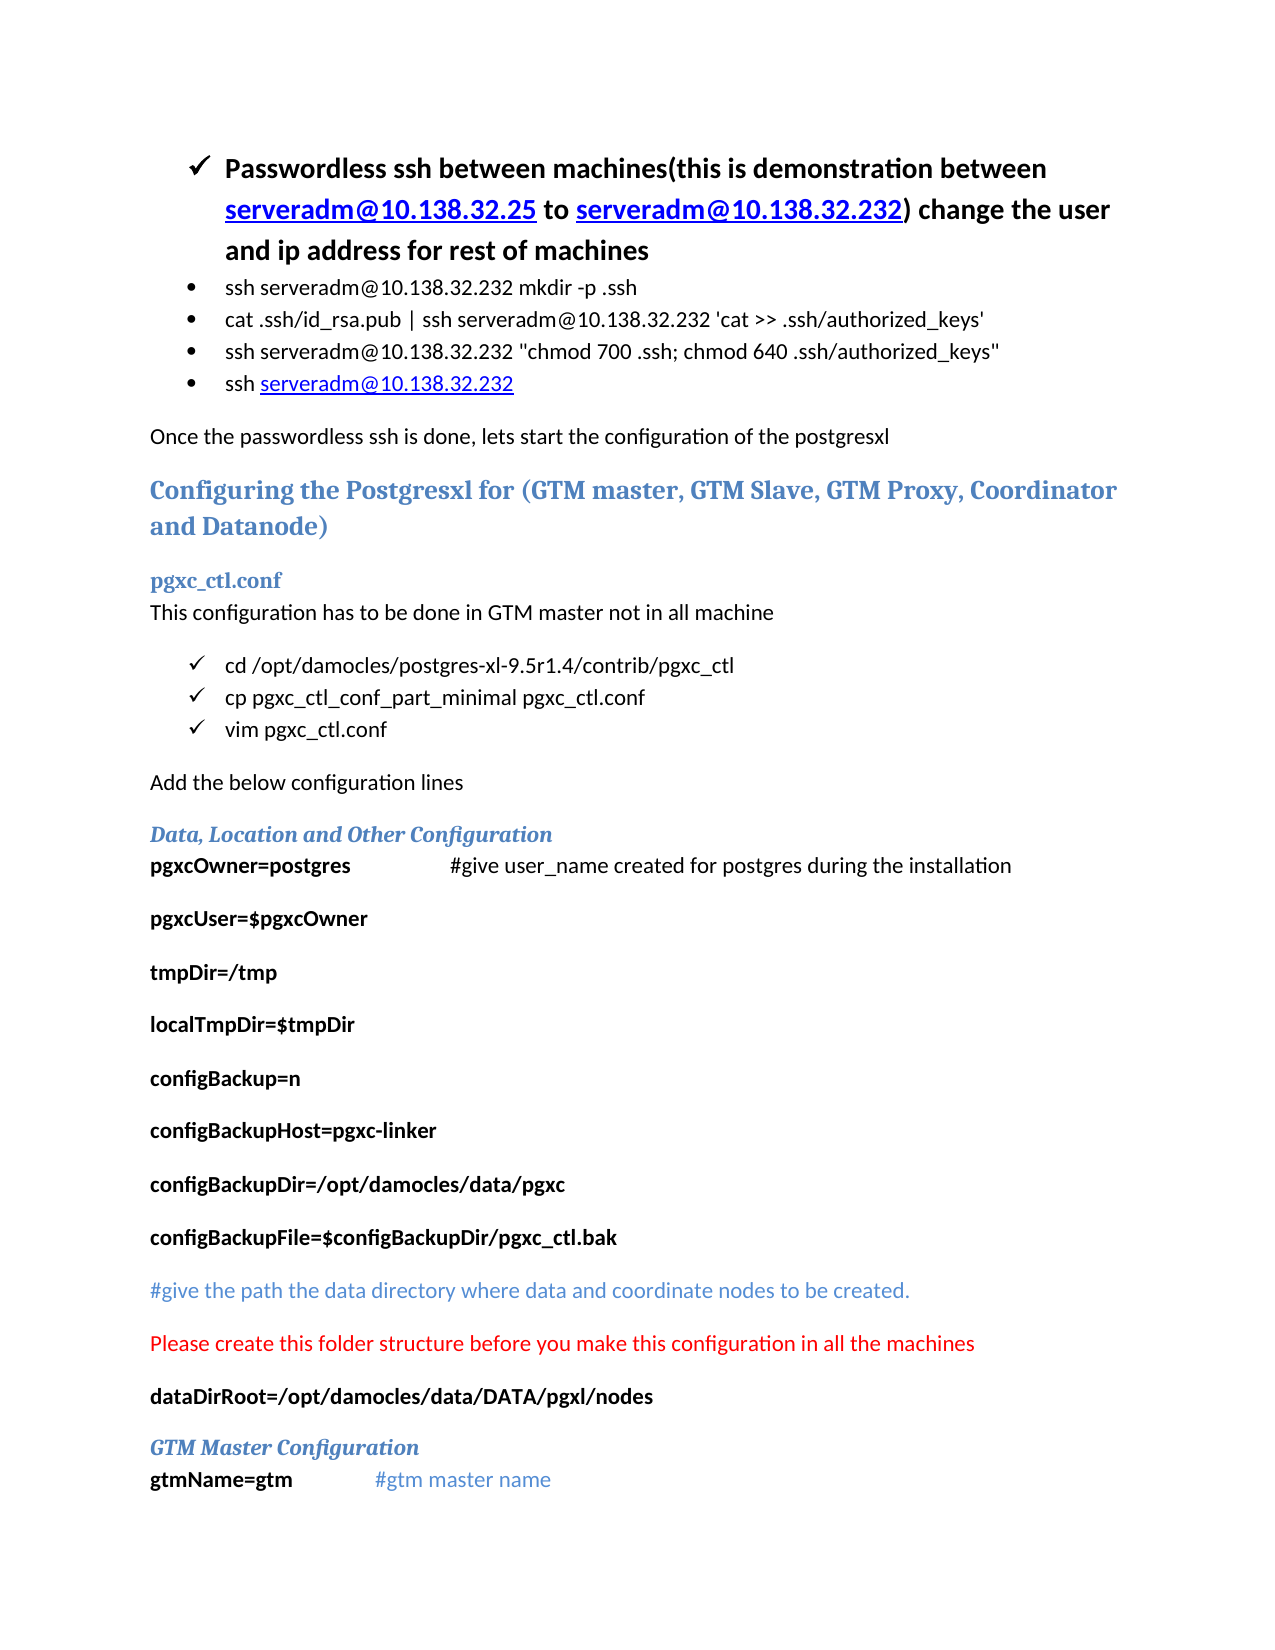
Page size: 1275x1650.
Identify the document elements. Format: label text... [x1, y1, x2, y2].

subtitle pgxc_ctl.conf [150, 568, 1125, 594]
text configBackup=n [150, 1064, 1125, 1092]
text Please create this folder structure before you make this configuration in all the machines [150, 1329, 1125, 1357]
text pgxcOwner=postgres #give user_name created for postgres during the installation [150, 852, 1125, 879]
text localTmpDir=$tmpDir [150, 1011, 1125, 1039]
subtitle Data, Location and Other Configuration [150, 821, 1125, 848]
list vim pgxc_ctl.conf [187, 715, 1125, 743]
text pgxcUser=$pgxcOwner [150, 904, 1125, 933]
text gtmName=gtm #gtm master name [150, 1465, 1125, 1493]
text configBackupDir=/opt/damocles/data/pgxc [150, 1170, 1125, 1198]
subtitle GTM Master Configuration [150, 1435, 1125, 1461]
text configBackupHost=pgxc-linker [150, 1117, 1125, 1145]
text Add the below configuration lines [150, 768, 1125, 796]
text This configuration has to be done in GTM master not in all machine [150, 598, 1125, 626]
list Passwordless ssh between machines(this is demonstration between serveradm@10.138.32.25 to serveradm@10.138.32.232) change the user and ip address for rest of machines [187, 150, 1125, 267]
text tmpDir=/tmp [150, 958, 1125, 986]
list ssh serveradm@10.138.32.232 mkdir -p .ssh [187, 273, 1125, 301]
list cd /opt/damocles/postgres-xl-9.5r1.4/contrib/pgxc_ctl [187, 651, 1125, 679]
text configBackupFile=$configBackupDir/pgxc_ctl.bak [150, 1223, 1125, 1251]
text dataDirRoot=/opt/damocles/data/DATA/pgxl/nodes [150, 1382, 1125, 1410]
text Once the passwordless ssh is done, lets start the configuration of the postgresxl [150, 422, 1125, 450]
list ssh serveradm@10.138.32.232 "chmod 700 .ssh; chmod 640 .ssh/authorized_keys" [187, 337, 1125, 365]
list cp pgxc_ctl_conf_part_minimal pgxc_ctl.conf [187, 683, 1125, 711]
subtitle Configuring the Postgresxl for (GTM master, GTM Slave, GTM Proxy, Coordinator and Datanode) [150, 475, 1125, 542]
text #give the path the data directory where data and coordinate nodes to be created. [150, 1276, 1125, 1304]
list ssh serveradm@10.138.32.232 [187, 369, 1125, 397]
list cat .ssh/id_rsa.pub | ssh serveradm@10.138.32.232 'cat >> .ssh/authorized_keys' [187, 305, 1125, 333]
